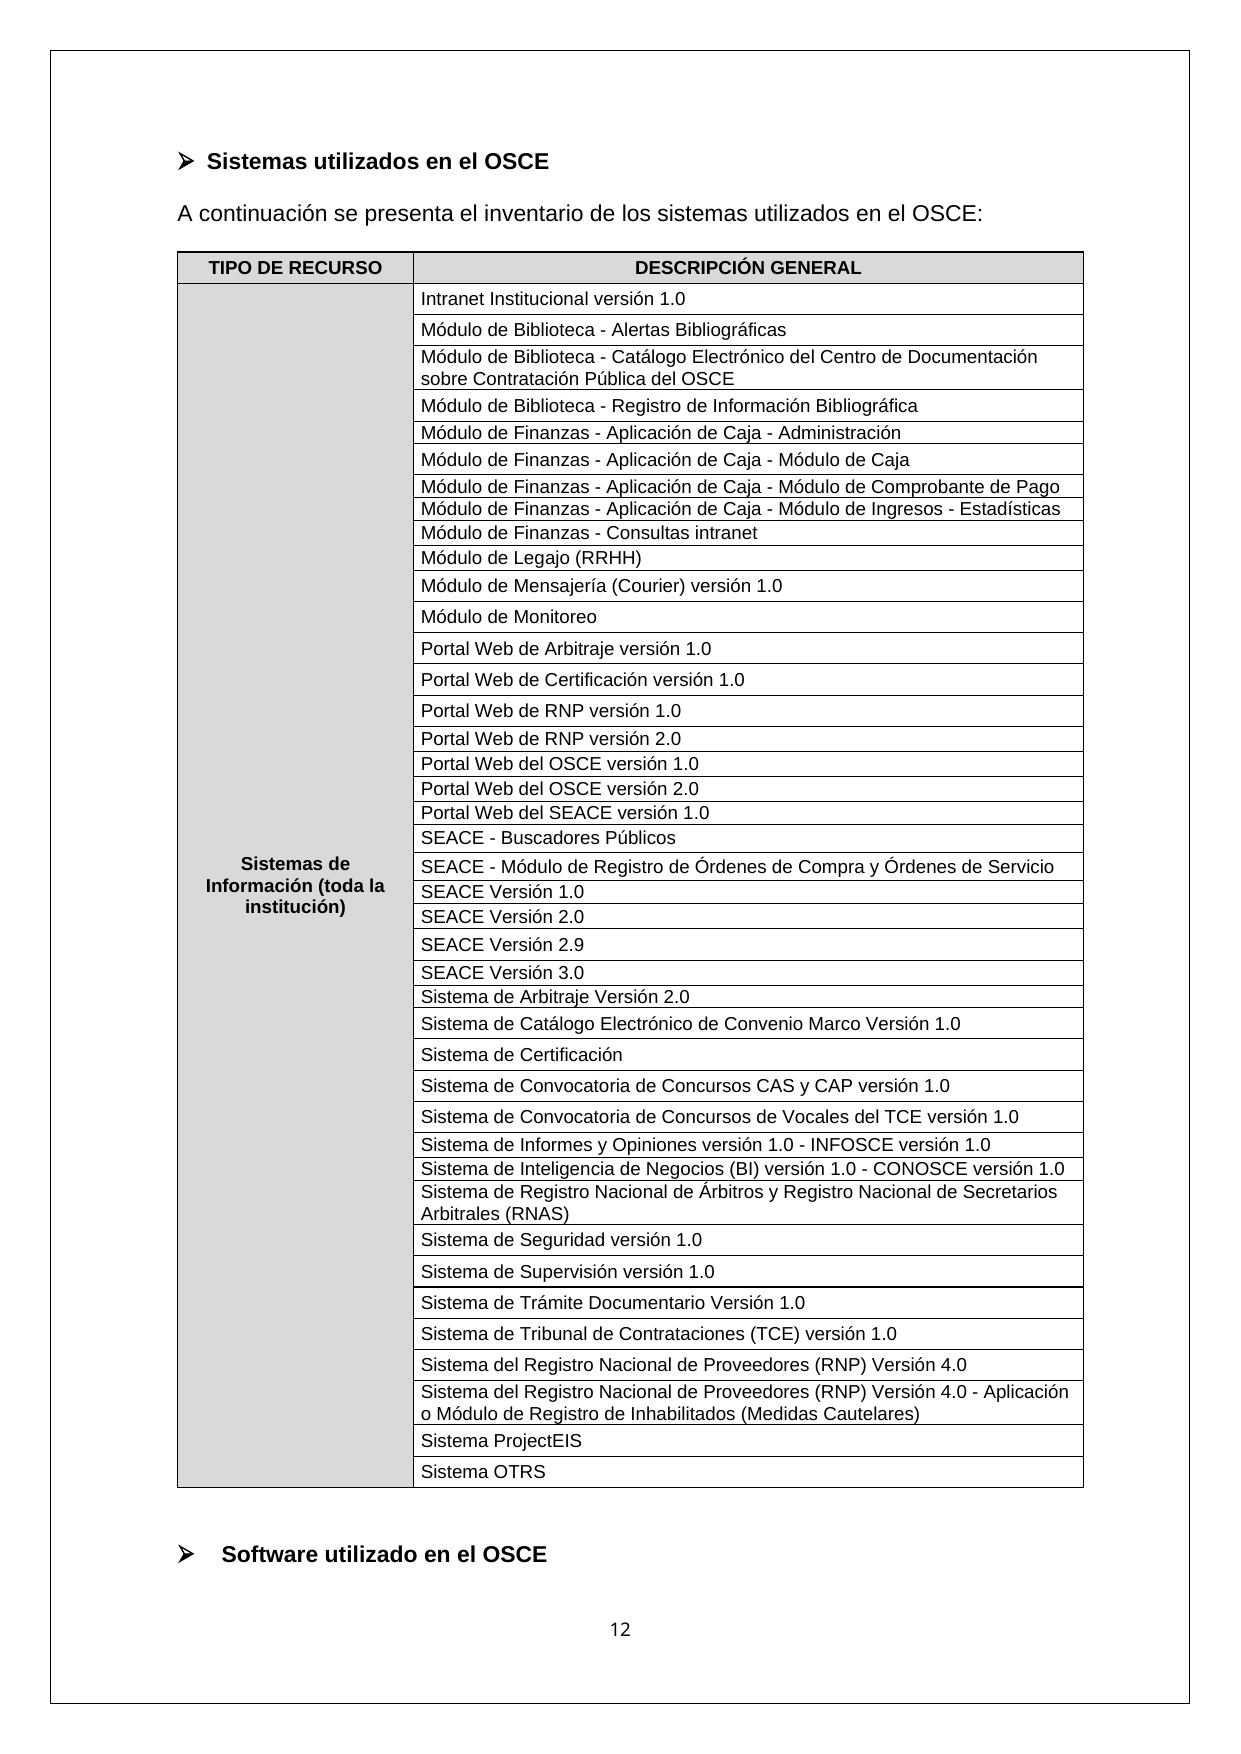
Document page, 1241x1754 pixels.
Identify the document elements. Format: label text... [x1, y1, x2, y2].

table_cell Módulo de Legajo (RRHH) [414, 546, 1083, 569]
table_cell Portal Web del OSCE versión 1.0 [414, 752, 1083, 776]
table_cell Sistema de Tribunal de Contrataciones (TCE) versión 1.0 [414, 1319, 1083, 1349]
table_cell Portal Web del SEACE versión 1.0 [414, 802, 1083, 823]
table_cell Módulo de Finanzas - Aplicación de Caja - Módulo de Caja [414, 444, 1083, 474]
table_cell Módulo de Biblioteca - Registro de Información Bibliográfica [414, 390, 1083, 421]
table_cell Portal Web de Certificación versión 1.0 [414, 664, 1083, 694]
table_cell Sistemas de Información (toda la institución) [178, 284, 413, 1487]
table_cell SEACE - Módulo de Registro de Órdenes de Compra y Órdenes de Servicio [414, 853, 1083, 880]
table_cell Sistema OTRS [414, 1457, 1083, 1487]
table_cell Sistema del Registro Nacional de Proveedores (RNP) Versión 4.0 - Aplicación o Módulo de Registro de Inhabilitados (Medidas Cautelares) [414, 1381, 1083, 1424]
table_cell Sistema de Supervisión versión 1.0 [414, 1256, 1083, 1286]
table_cell Portal Web de Arbitraje versión 1.0 [414, 633, 1083, 663]
table_cell Sistema de Convocatoria de Concursos de Vocales del TCE versión 1.0 [414, 1102, 1083, 1132]
table_cell Módulo de Mensajería (Courier) versión 1.0 [414, 571, 1083, 601]
table_cell Sistema ProjectEIS [414, 1425, 1083, 1456]
table_cell Sistema de Arbitraje Versión 2.0 [414, 986, 1083, 1007]
table_cell Módulo de Finanzas - Aplicación de Caja - Módulo de Ingresos - Estadísticas [414, 498, 1083, 519]
table_cell Portal Web de RNP versión 2.0 [414, 727, 1083, 751]
table_cell Sistema de Certificación [414, 1039, 1083, 1069]
table_cell Módulo de Finanzas - Aplicación de Caja - Administración [414, 422, 1083, 443]
table_cell Sistema de Informes y Opiniones versión 1.0 - INFOSCE versión 1.0 [414, 1133, 1083, 1157]
table_cell Portal Web de RNP versión 1.0 [414, 696, 1083, 726]
table_cell Módulo de Finanzas - Consultas intranet [414, 521, 1083, 544]
table_cell SEACE - Buscadores Públicos [414, 825, 1083, 852]
table_cell Sistema de Registro Nacional de Árbitros y Registro Nacional de Secretarios Arbitrales (RNAS) [414, 1181, 1083, 1224]
table_header TIPO DE RECURSO [178, 253, 413, 283]
text A continuación se presenta el inventario de los sistemas utilizados en el OSCE: [177, 200, 1063, 227]
table_cell Intranet Institucional versión 1.0 [414, 284, 1083, 314]
table_cell Módulo de Biblioteca - Alertas Bibliográficas [414, 315, 1083, 345]
table_cell Módulo de Monitoreo [414, 602, 1083, 632]
table_cell Sistema de Seguridad versión 1.0 [414, 1225, 1083, 1255]
list Sistemas utilizados en el OSCE [177, 148, 1063, 174]
table_cell Módulo de Finanzas - Aplicación de Caja - Módulo de Comprobante de Pago [414, 475, 1083, 497]
table_cell SEACE Versión 3.0 [414, 961, 1083, 984]
list Software utilizado en el OSCE [177, 1541, 1063, 1567]
table_cell Sistema de Inteligencia de Negocios (BI) versión 1.0 - CONOSCE versión 1.0 [414, 1158, 1083, 1180]
table_cell SEACE Versión 2.0 [414, 904, 1083, 928]
table_cell SEACE Versión 2.9 [414, 929, 1083, 959]
table_cell SEACE Versión 1.0 [414, 881, 1083, 903]
table_cell Portal Web del OSCE versión 2.0 [414, 777, 1083, 801]
table_cell Sistema del Registro Nacional de Proveedores (RNP) Versión 4.0 [414, 1350, 1083, 1380]
table_cell Módulo de Biblioteca - Catálogo Electrónico del Centro de Documentación sobre Contratación Pública del OSCE [414, 346, 1083, 389]
table_cell Sistema de Convocatoria de Concursos CAS y CAP versión 1.0 [414, 1071, 1083, 1101]
table_cell Sistema de Catálogo Electrónico de Convenio Marco Versión 1.0 [414, 1008, 1083, 1038]
table_header DESCRIPCIÓN GENERAL [414, 253, 1083, 283]
table_cell Sistema de Trámite Documentario Versión 1.0 [414, 1288, 1083, 1318]
